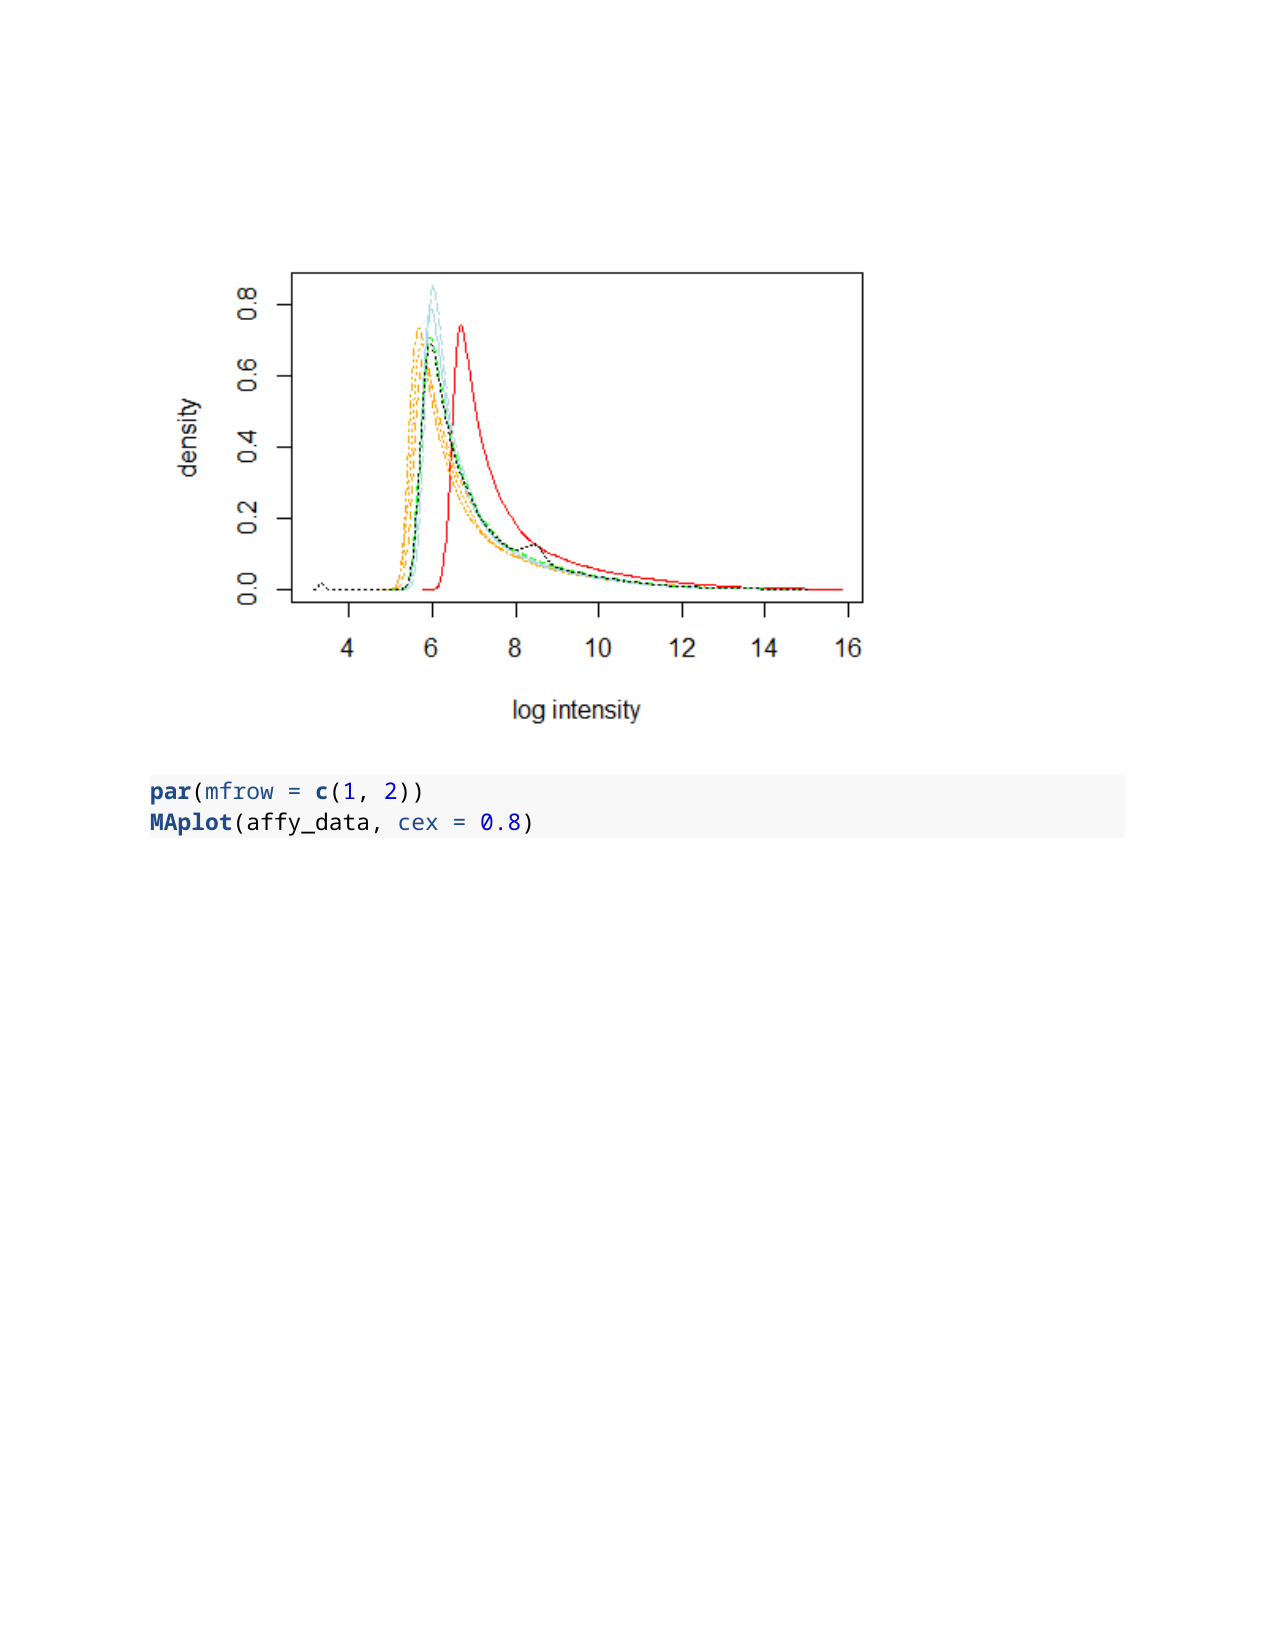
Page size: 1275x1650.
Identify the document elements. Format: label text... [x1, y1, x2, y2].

picture [168, 150, 927, 757]
text par(mfrow = c(1, 2)) MAplot(affy_data, cex = 0.8) [425, 775, 1125, 838]
